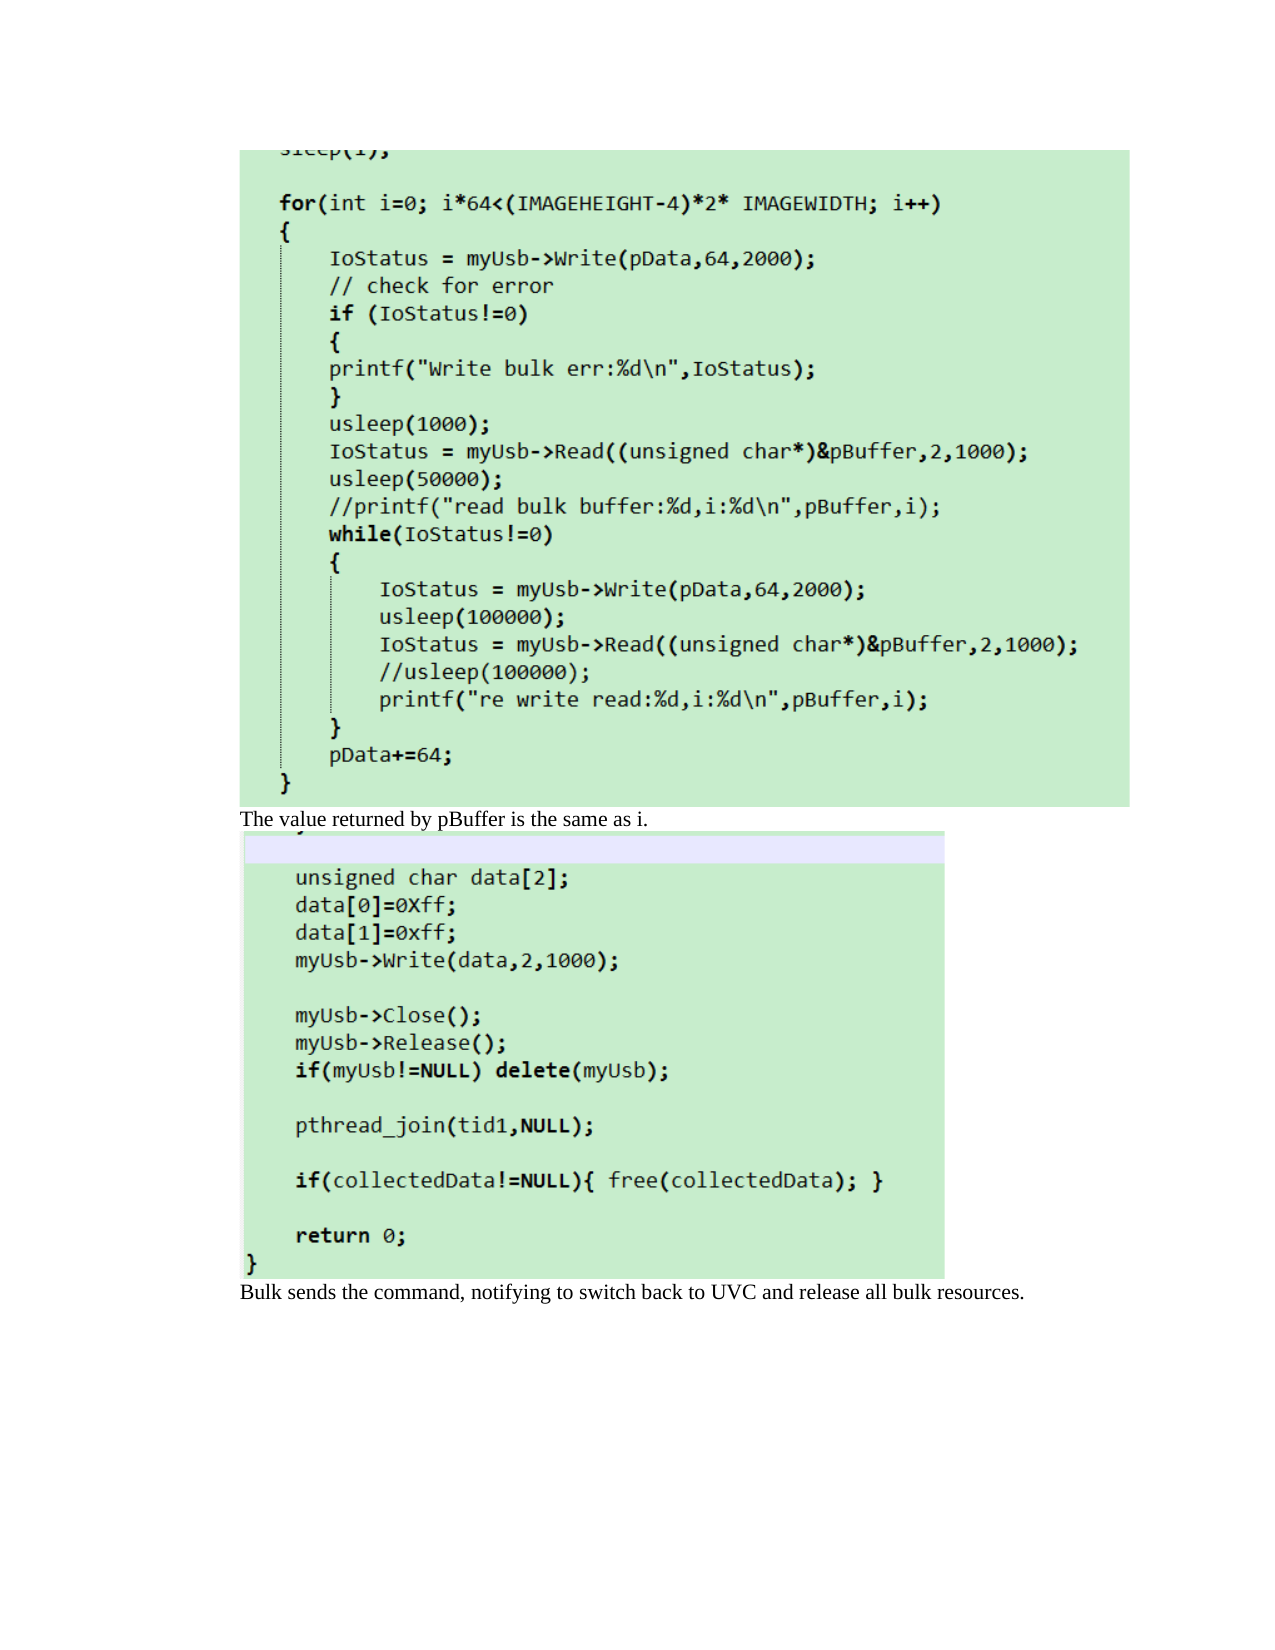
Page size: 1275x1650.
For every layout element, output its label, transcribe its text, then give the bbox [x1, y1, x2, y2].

text The value returned by pBuffer is the same as i. [187, 806, 1087, 831]
picture [239, 831, 945, 1279]
picture [239, 150, 1130, 807]
text Bulk sends the command, notifying to switch back to UVC and release all bulk resources. [187, 1279, 1087, 1304]
